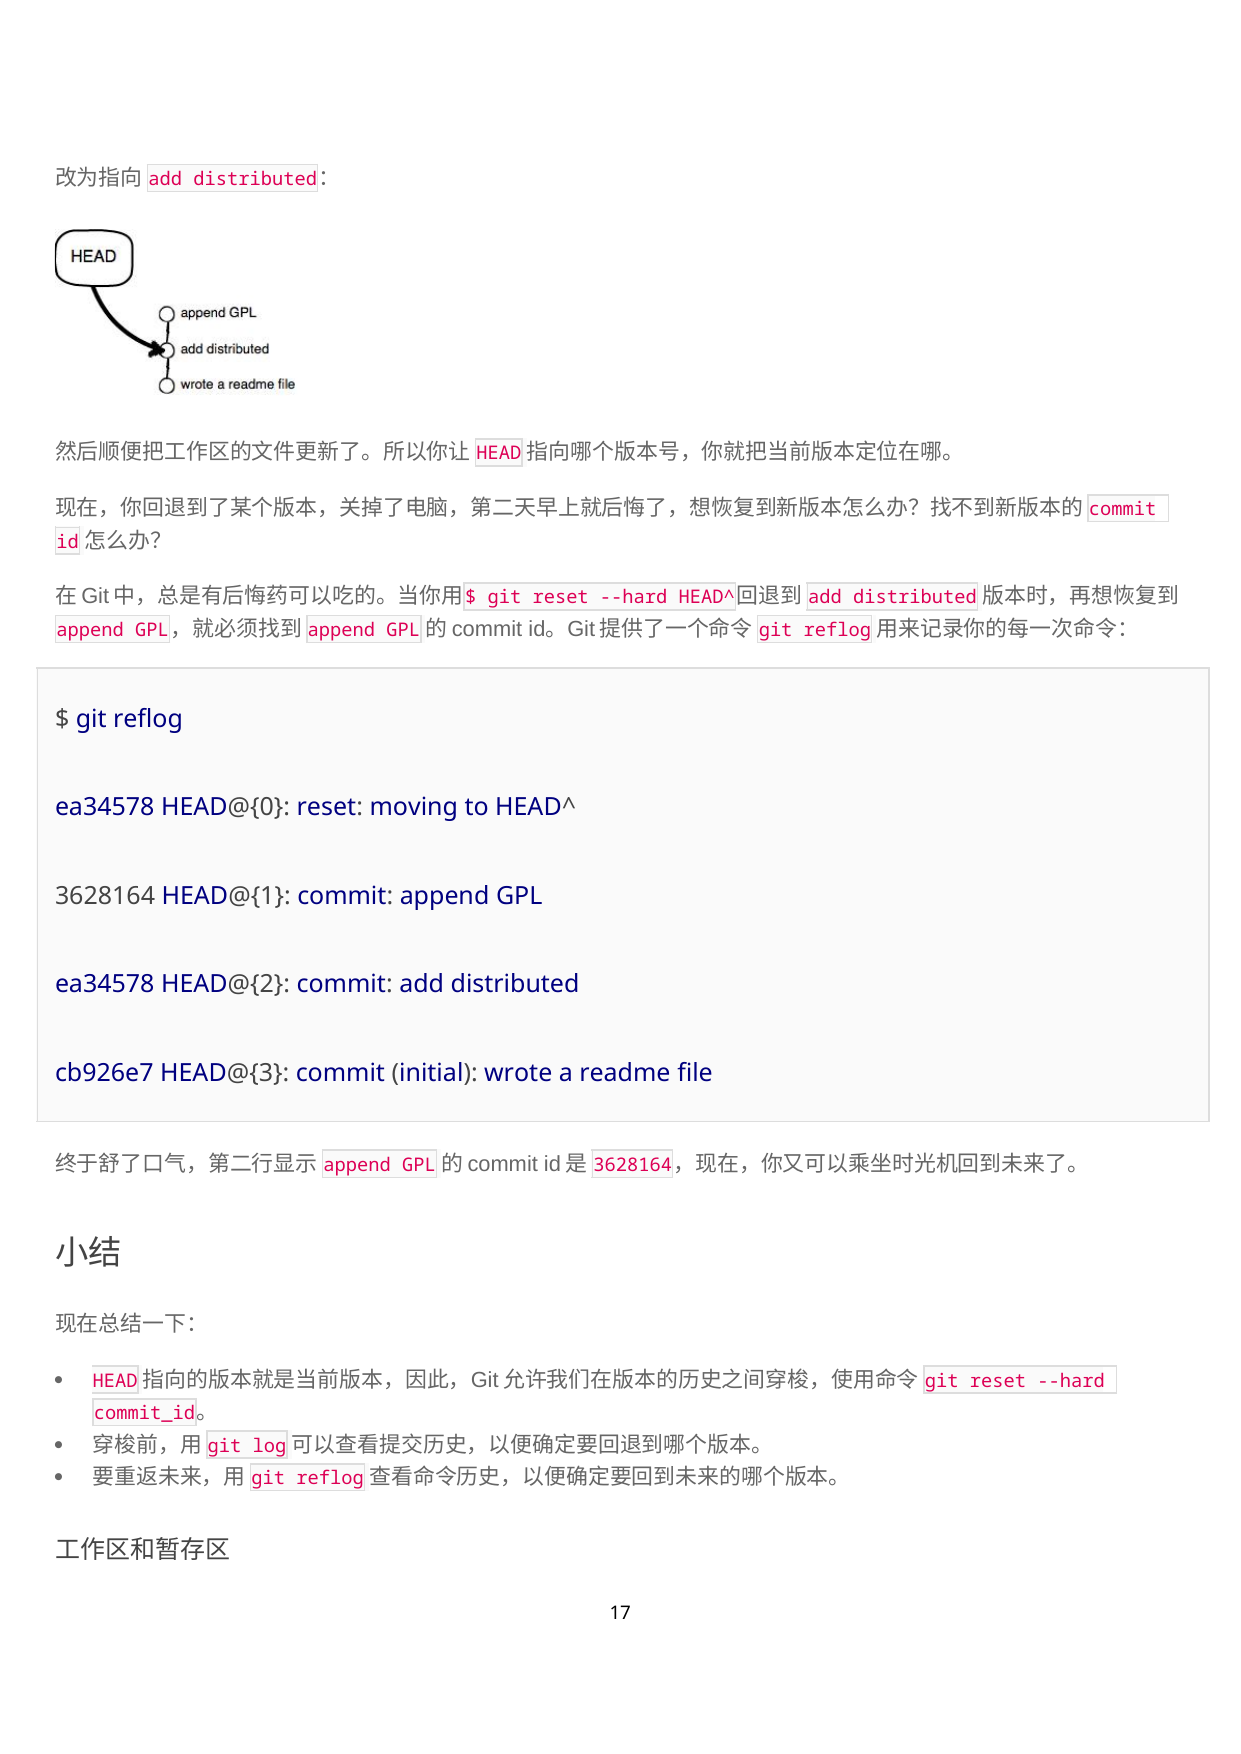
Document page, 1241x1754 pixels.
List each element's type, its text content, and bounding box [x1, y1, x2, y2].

text 终于舒了口气，第二行显示append GPL的commit id是3628164，现在，你又可以乘坐时光机回到未来了。 [55, 1146, 1191, 1178]
subtitle 工作区和暂存区 [55, 1515, 1191, 1580]
text 现在，你回退到了某个版本，关掉了电脑，第二天早上就后悔了，想恢复到新版本怎么办？找不到新版本的commit id怎么办？ [55, 490, 1191, 555]
text 现在总结一下： [55, 1306, 1191, 1338]
list 穿梭前，用git log可以查看提交历史，以便确定要回退到哪个版本。 [55, 1427, 1191, 1459]
text ea34578 HEAD@{2}: commit: add distributed [38, 932, 1208, 1016]
text 改为指向add distributed： [55, 160, 1191, 192]
text 然后顺便把工作区的文件更新了。所以你让HEAD指向哪个版本号，你就把当前版本定位在哪。 [55, 434, 1191, 467]
text ea34578 HEAD@{0}: reset: moving to HEAD^ [38, 755, 1208, 839]
subtitle 小结 [55, 1217, 1191, 1282]
text 在Git中，总是有后悔药可以吃的。当你用$ git reset --hard HEAD^回退到add distributed版本时，再想恢复到append GPL，就必须找到append GPL的commit id。Git提供了一个命令git reflog用来记录你的每一次命令： [55, 578, 1191, 643]
list 要重返未来，用git reflog查看命令历史，以便确定要回到未来的哪个版本。 [55, 1459, 1191, 1492]
picture [54, 229, 298, 397]
text $ git reflog [38, 669, 1208, 750]
list HEAD指向的版本就是当前版本，因此，Git允许我们在版本的历史之间穿梭，使用命令git reset --hard commit_id。 [55, 1362, 1191, 1427]
text 3628164 HEAD@{1}: commit: append GPL [38, 844, 1208, 927]
text cb926e7 HEAD@{3}: commit (initial): wrote a readme file [38, 1021, 1208, 1121]
